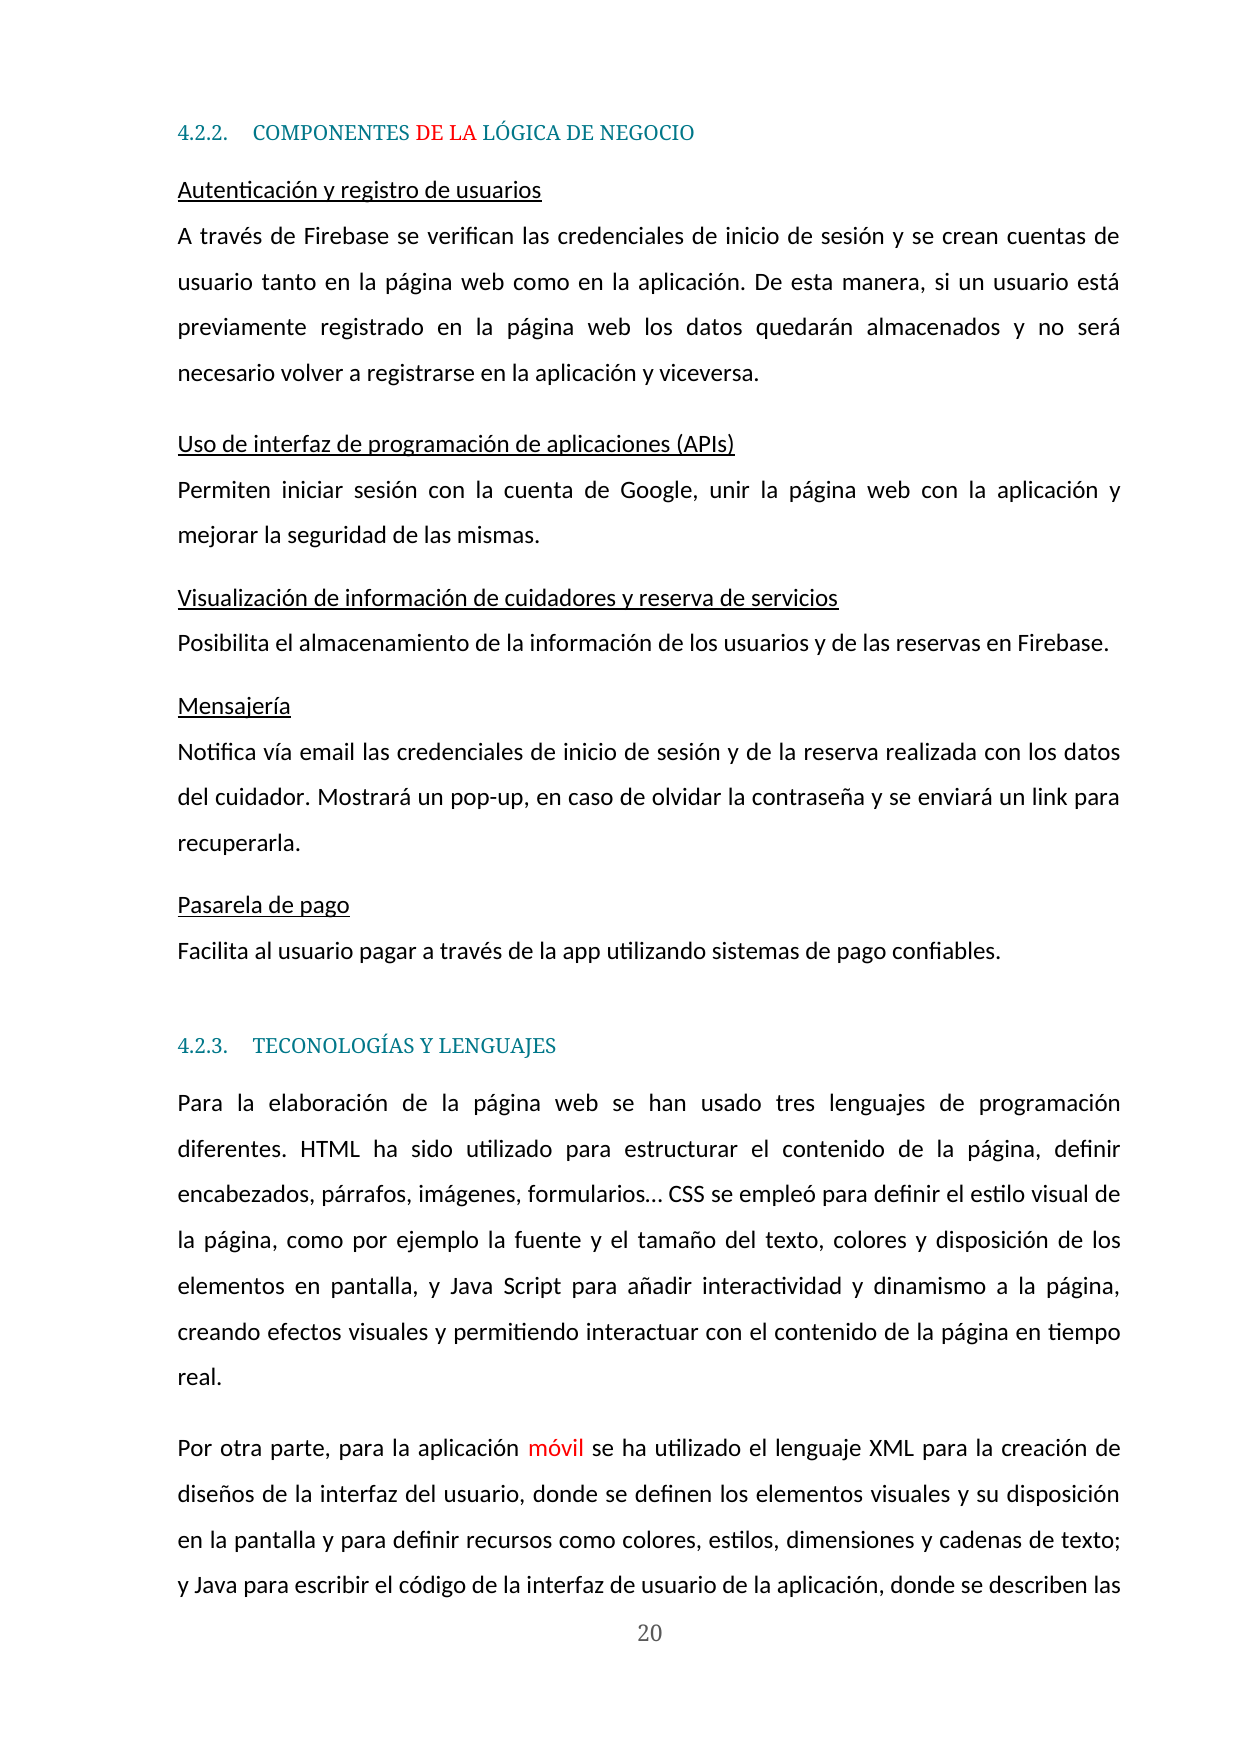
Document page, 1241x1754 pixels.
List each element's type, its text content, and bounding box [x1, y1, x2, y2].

text Pasarela de pago [177, 889, 1122, 920]
subtitle 4.2.3. TECONOLOGÍAS Y LENGUAJES [177, 1031, 1122, 1059]
text Notifica vía email las credenciales de inicio de sesión y de la reserva realizada con los datos del cuidador. Mostrará un pop-up, en caso de olvidar la contraseña y se enviará un link para recuperarla. [177, 736, 1122, 858]
text Uso de interfaz de programación de aplicaciones (APIs) [177, 428, 1122, 458]
text Permiten iniciar sesión con la cuenta de Google, unir la página web con la aplicación y mejorar la seguridad de las mismas. [177, 474, 1122, 550]
text A través de Firebase se verifican las credenciales de inicio de sesión y se crean cuentas de usuario tanto en la página web como en la aplicación. De esta manera, si un usuario está previamente registrado en la página web los datos quedarán almacenados y no será necesario volver a registrarse en la aplicación y viceversa. [177, 220, 1122, 388]
text Facilita al usuario pagar a través de la app utilizando sistemas de pago confiables. [177, 935, 1122, 966]
text Visualización de información de cuidadores y reserva de servicios [177, 582, 1122, 612]
text Mensajería [177, 690, 1122, 721]
subtitle 4.2.2. COMPONENTES DE LA LÓGICA DE NEGOCIO [177, 118, 1122, 147]
text Para la elaboración de la página web se han usado tres lenguajes de programación diferentes. HTML ha sido utilizado para estructurar el contenido de la página, definir encabezados, párrafos, imágenes, formularios… CSS se empleó para definir el estilo visual de la página, como por ejemplo la fuente y el tamaño del texto, colores y disposición de los elementos en pantalla, y Java Script para añadir interactividad y dinamismo a la página, creando efectos visuales y permitiendo interactuar con el contenido de la página en tiempo real. [177, 1087, 1122, 1392]
text Autenticación y registro de usuarios [177, 174, 1122, 205]
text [177, 1432, 1122, 1600]
text Posibilita el almacenamiento de la información de los usuarios y de las reservas en Firebase. [177, 628, 1122, 658]
